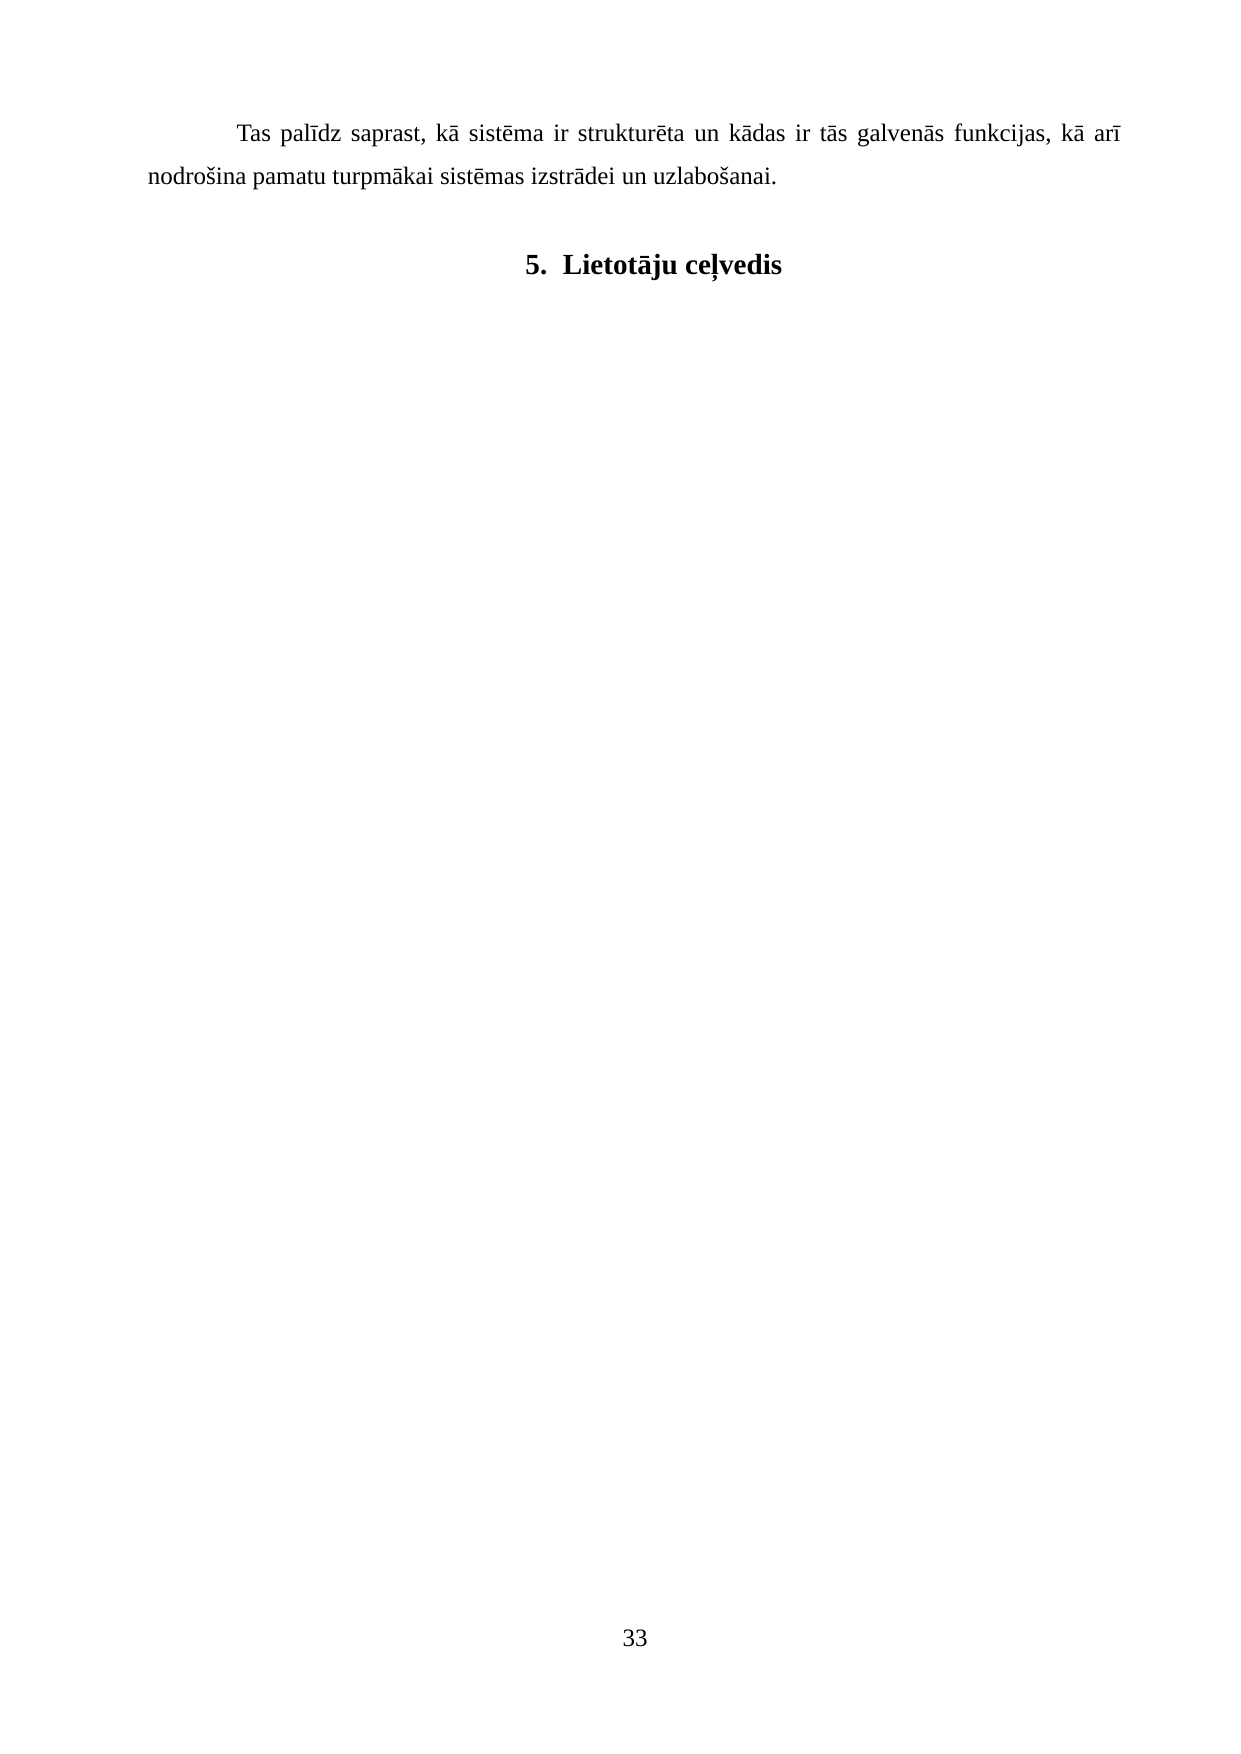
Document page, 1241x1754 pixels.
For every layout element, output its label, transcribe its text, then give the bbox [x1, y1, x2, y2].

text Tas palīdz saprast, kā sistēma ir strukturēta un kādas ir tās galvenās funkcijas, kā arī nodrošina pamatu turpmākai sistēmas izstrādei un uzlabošanai. [148, 118, 1122, 190]
subtitle Lietotāju ceļvedis [185, 247, 1122, 281]
